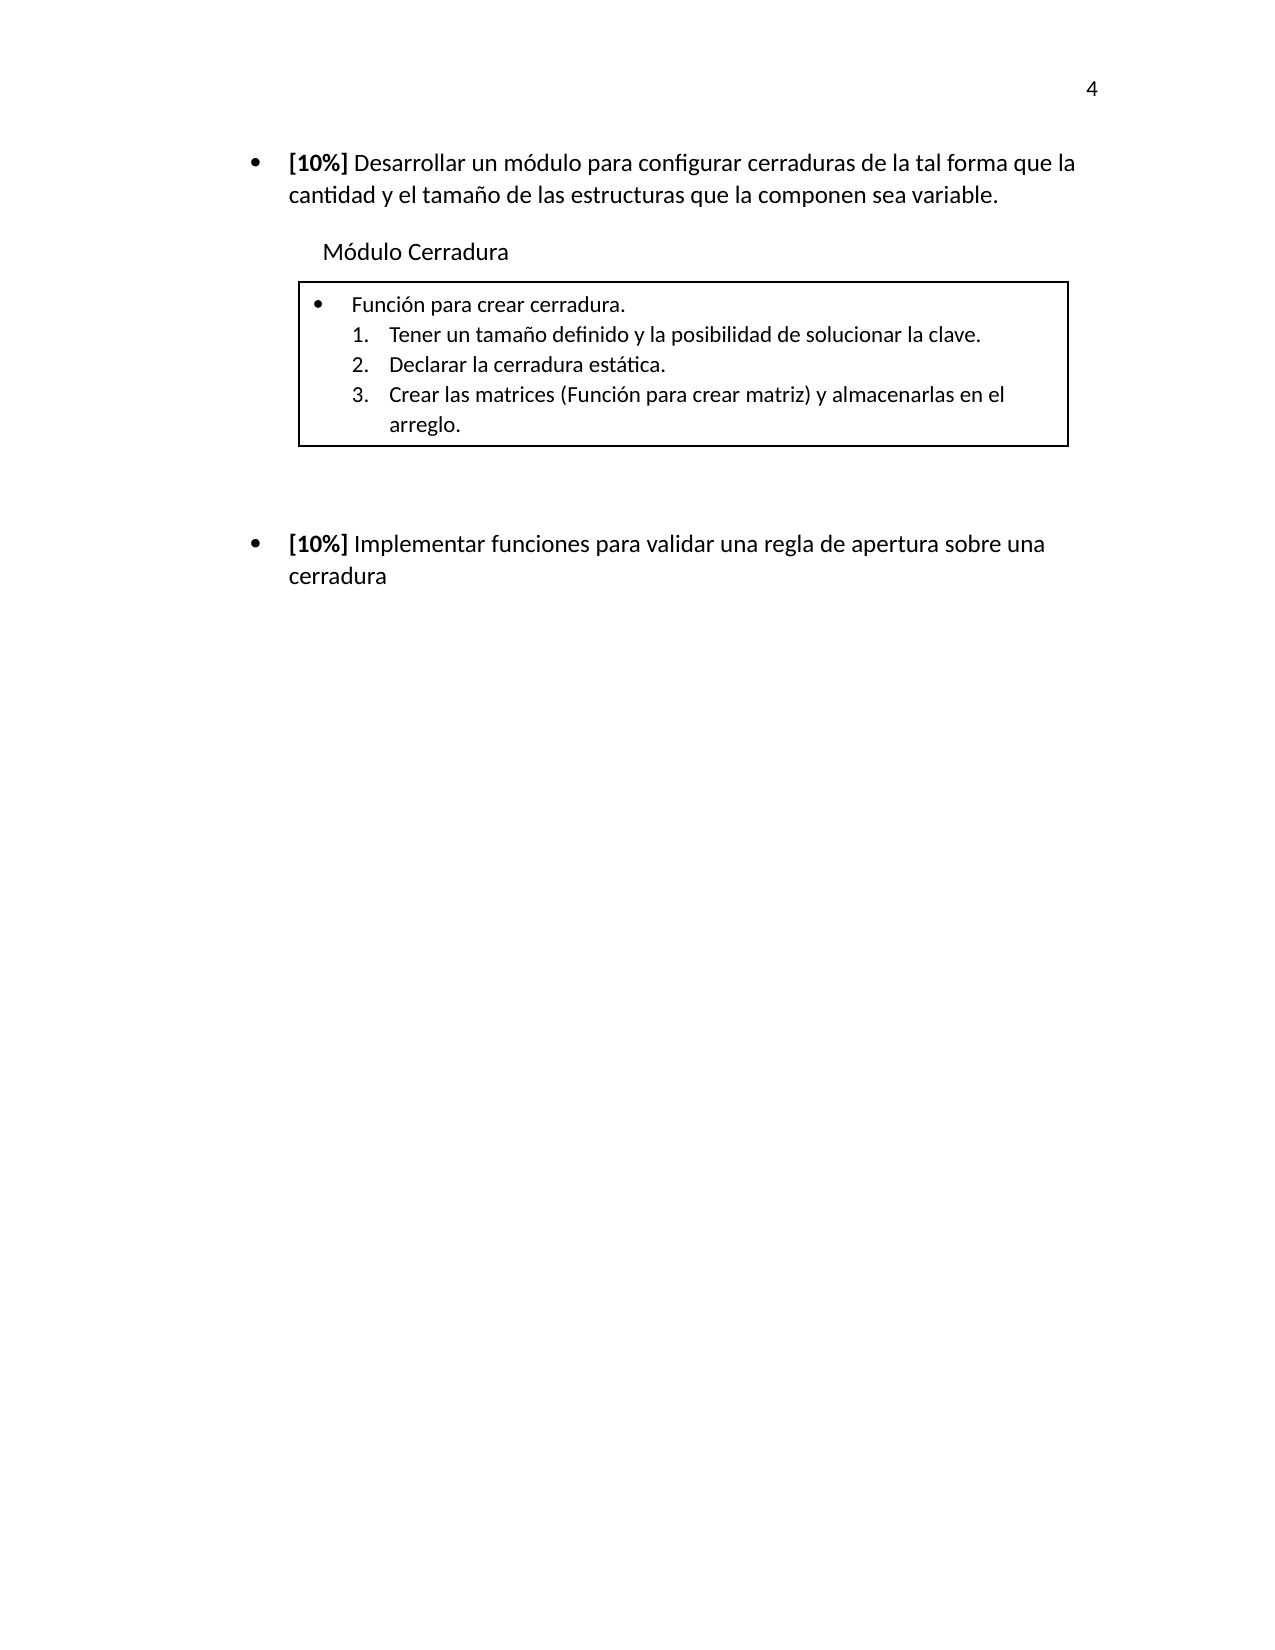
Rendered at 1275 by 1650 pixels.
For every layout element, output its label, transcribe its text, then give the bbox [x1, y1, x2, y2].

list [10%] Desarrollar un módulo para configurar cerraduras de la tal forma que la cantidad y el tamaño de las estructuras que la componen sea variable. [251, 148, 1098, 210]
list [10%] Implementar funciones para validar una regla de apertura sobre una cerradura [251, 528, 1098, 591]
list Módulo Cerradura [288, 237, 1098, 267]
